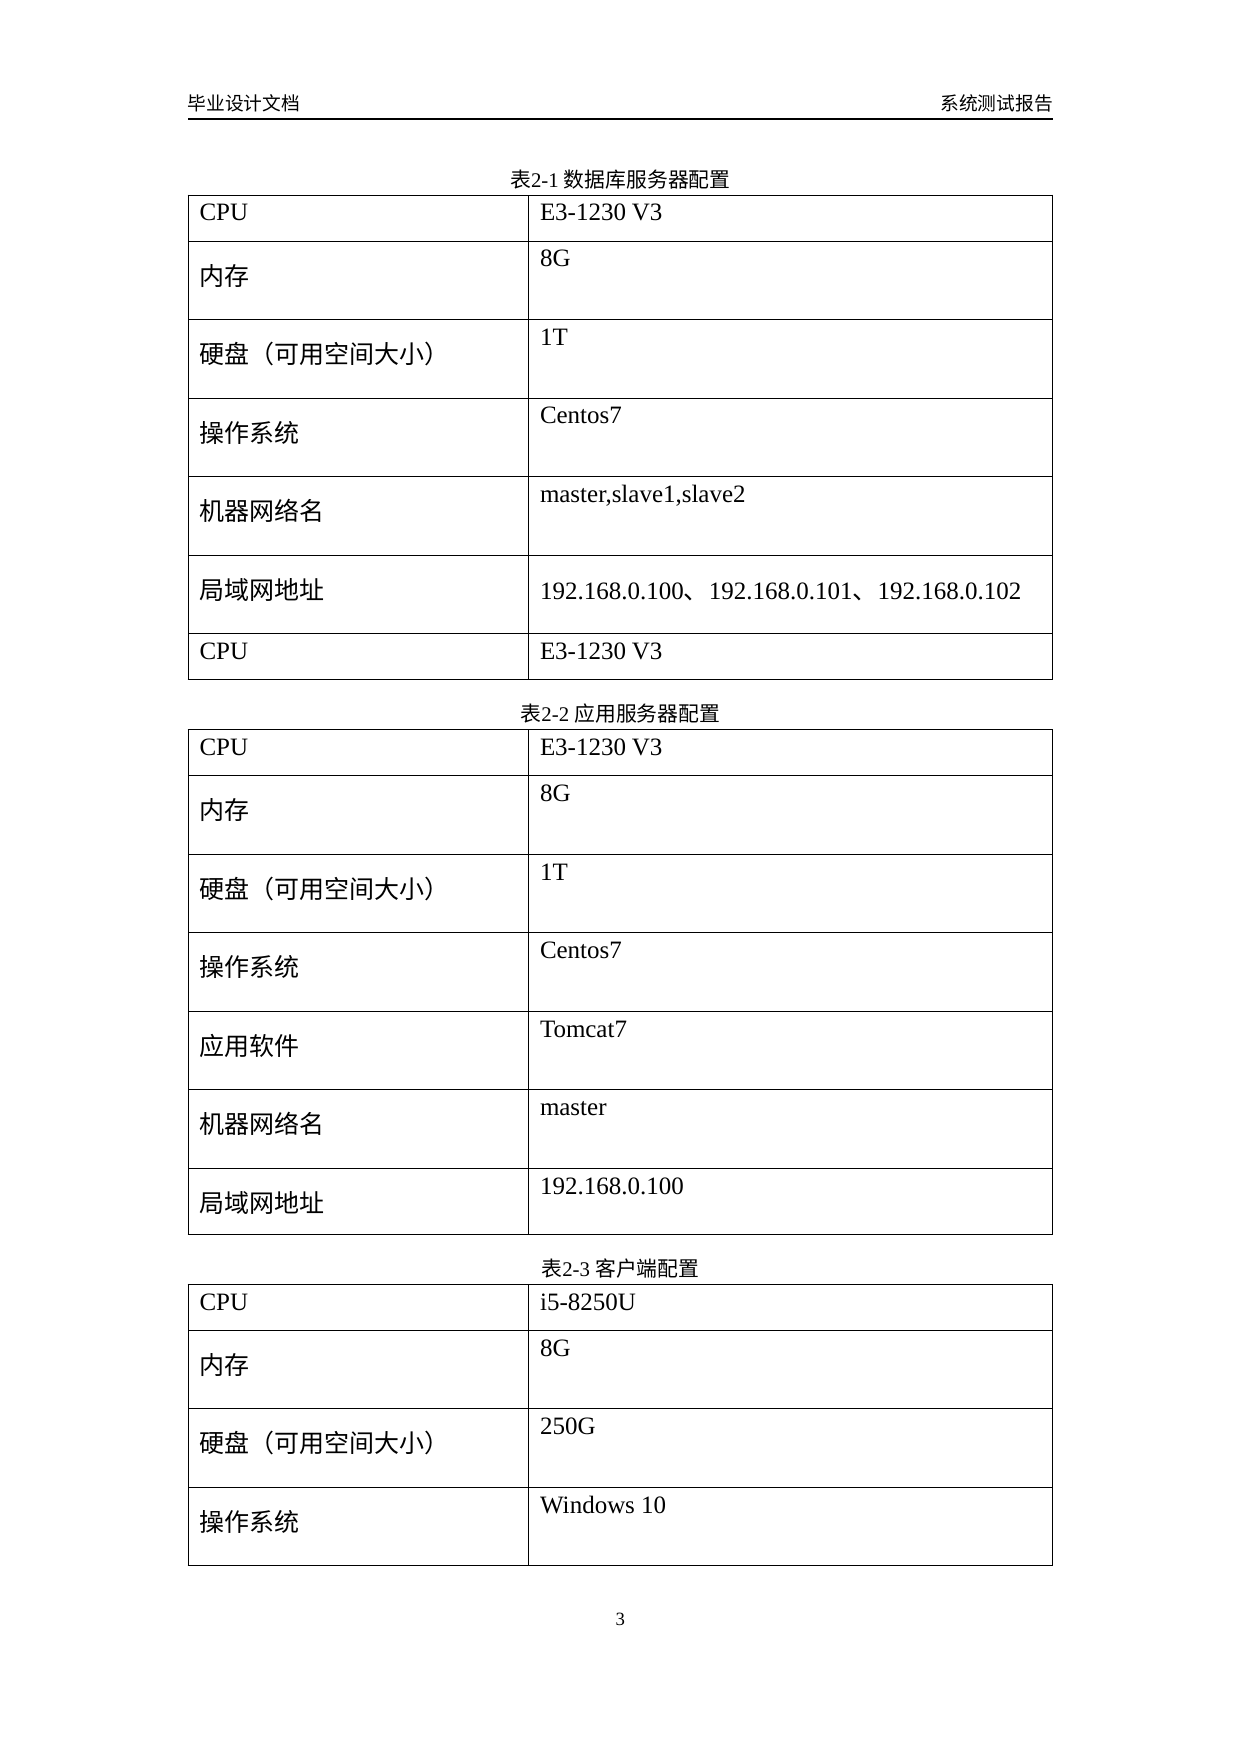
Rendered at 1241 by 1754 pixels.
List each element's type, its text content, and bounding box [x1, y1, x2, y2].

table_header CPU [189, 730, 528, 775]
table_cell Tomcat7 [529, 1012, 1052, 1089]
table_cell 192.168.0.100 [529, 1169, 1052, 1234]
table_cell master [529, 1090, 1052, 1168]
table_cell 硬盘（可用空间大小） [189, 1409, 528, 1487]
table_cell 1T [529, 855, 1052, 932]
table_cell 250G [529, 1409, 1052, 1487]
table_cell 局域网地址 [189, 556, 528, 633]
table_cell 内存 [189, 776, 528, 854]
table_cell Centos7 [529, 933, 1052, 1011]
text 表2-2 应用服务器配置 [187, 697, 1053, 729]
table_cell 内存 [189, 1331, 528, 1408]
table_cell 局域网地址 [189, 1169, 528, 1234]
table_header E3-1230 V3 [529, 730, 1052, 775]
table_cell 机器网络名 [189, 1090, 528, 1168]
table_header i5-8250U [529, 1285, 1052, 1330]
table_cell CPU [189, 634, 528, 679]
text 表2-1 数据库服务器配置 [187, 162, 1053, 194]
table_cell 1T [529, 320, 1052, 398]
table_cell E3-1230 V3 [529, 634, 1052, 679]
table_cell 8G [529, 1331, 1052, 1408]
table_cell master,slave1,slave2 [529, 477, 1052, 555]
table_cell 8G [529, 242, 1052, 319]
table_cell 192.168.0.100、192.168.0.101、192.168.0.102 [529, 556, 1052, 633]
table_cell 操作系统 [189, 399, 528, 476]
text 表2-3 客户端配置 [187, 1251, 1053, 1284]
table_cell 硬盘（可用空间大小） [189, 320, 528, 398]
table_cell 内存 [189, 242, 528, 319]
table_header CPU [189, 196, 528, 241]
table_cell 硬盘（可用空间大小） [189, 855, 528, 932]
table_cell 机器网络名 [189, 477, 528, 555]
table_cell 操作系统 [189, 1488, 528, 1565]
table_cell 8G [529, 776, 1052, 854]
table_header CPU [189, 1285, 528, 1330]
table_header E3-1230 V3 [529, 196, 1052, 241]
table_cell 操作系统 [189, 933, 528, 1011]
table_cell 应用软件 [189, 1012, 528, 1089]
table_cell Centos7 [529, 399, 1052, 476]
table_cell Windows 10 [529, 1488, 1052, 1565]
